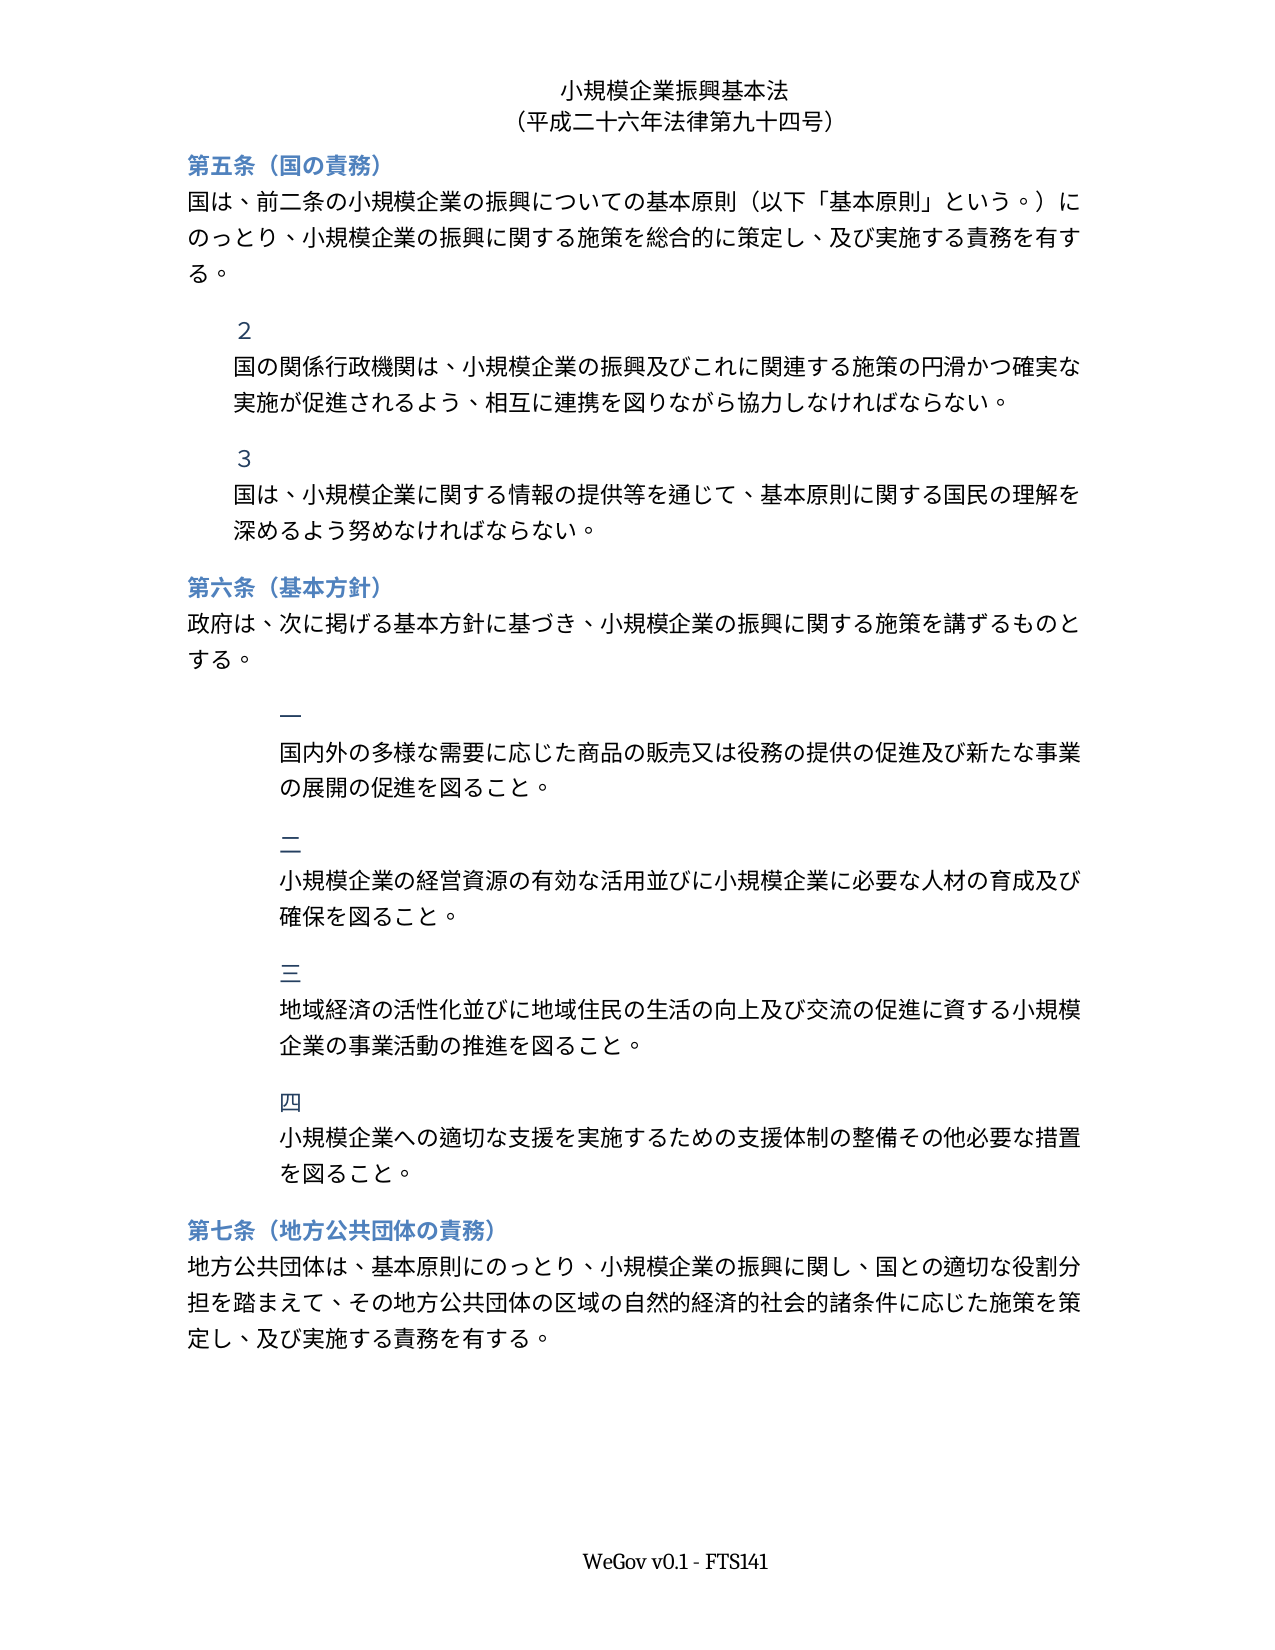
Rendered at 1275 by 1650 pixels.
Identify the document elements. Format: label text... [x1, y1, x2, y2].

text 小規模企業の経営資源の有効な活用並びに小規模企業に必要な人材の育成及び確保を図ること。 [279, 865, 1087, 932]
text 地域経済の活性化並びに地域住民の生活の向上及び交流の促進に資する小規模企業の事業活動の推進を図ること。 [279, 994, 1087, 1061]
subtitle 第五条（国の責務） [187, 150, 1087, 181]
text 国は、小規模企業に関する情報の提供等を通じて、基本原則に関する国民の理解を深めるよう努めなければならない。 [233, 479, 1087, 546]
text 国内外の多様な需要に応じた商品の販売又は役務の提供の促進及び新たな事業の展開の促進を図ること。 [279, 736, 1087, 804]
text 国は、前二条の小規模企業の振興についての基本原則（以下「基本原則」という。）にのっとり、小規模企業の振興に関する施策を総合的に策定し、及び実施する責務を有する。 [187, 186, 1087, 289]
subtitle 三 [279, 958, 1087, 989]
subtitle 第六条（基本方針） [187, 572, 1087, 603]
subtitle ３ [233, 443, 1087, 474]
subtitle 四 [279, 1086, 1087, 1118]
subtitle 二 [279, 829, 1087, 860]
subtitle 一 [279, 701, 1087, 732]
subtitle 第七条（地方公共団体の責務） [187, 1215, 1087, 1246]
text 小規模企業への適切な支援を実施するための支援体制の整備その他必要な措置を図ること。 [279, 1122, 1087, 1189]
text 地方公共団体は、基本原則にのっとり、小規模企業の振興に関し、国との適切な役割分担を踏まえて、その地方公共団体の区域の自然的経済的社会的諸条件に応じた施策を策定し、及び実施する責務を有する。 [187, 1251, 1087, 1354]
text 政府は、次に掲げる基本方針に基づき、小規模企業の振興に関する施策を講ずるものとする。 [187, 608, 1087, 675]
subtitle ２ [233, 314, 1087, 346]
text 国の関係行政機関は、小規模企業の振興及びこれに関連する施策の円滑かつ確実な実施が促進されるよう、相互に連携を図りながら協力しなければならない。 [233, 351, 1087, 418]
